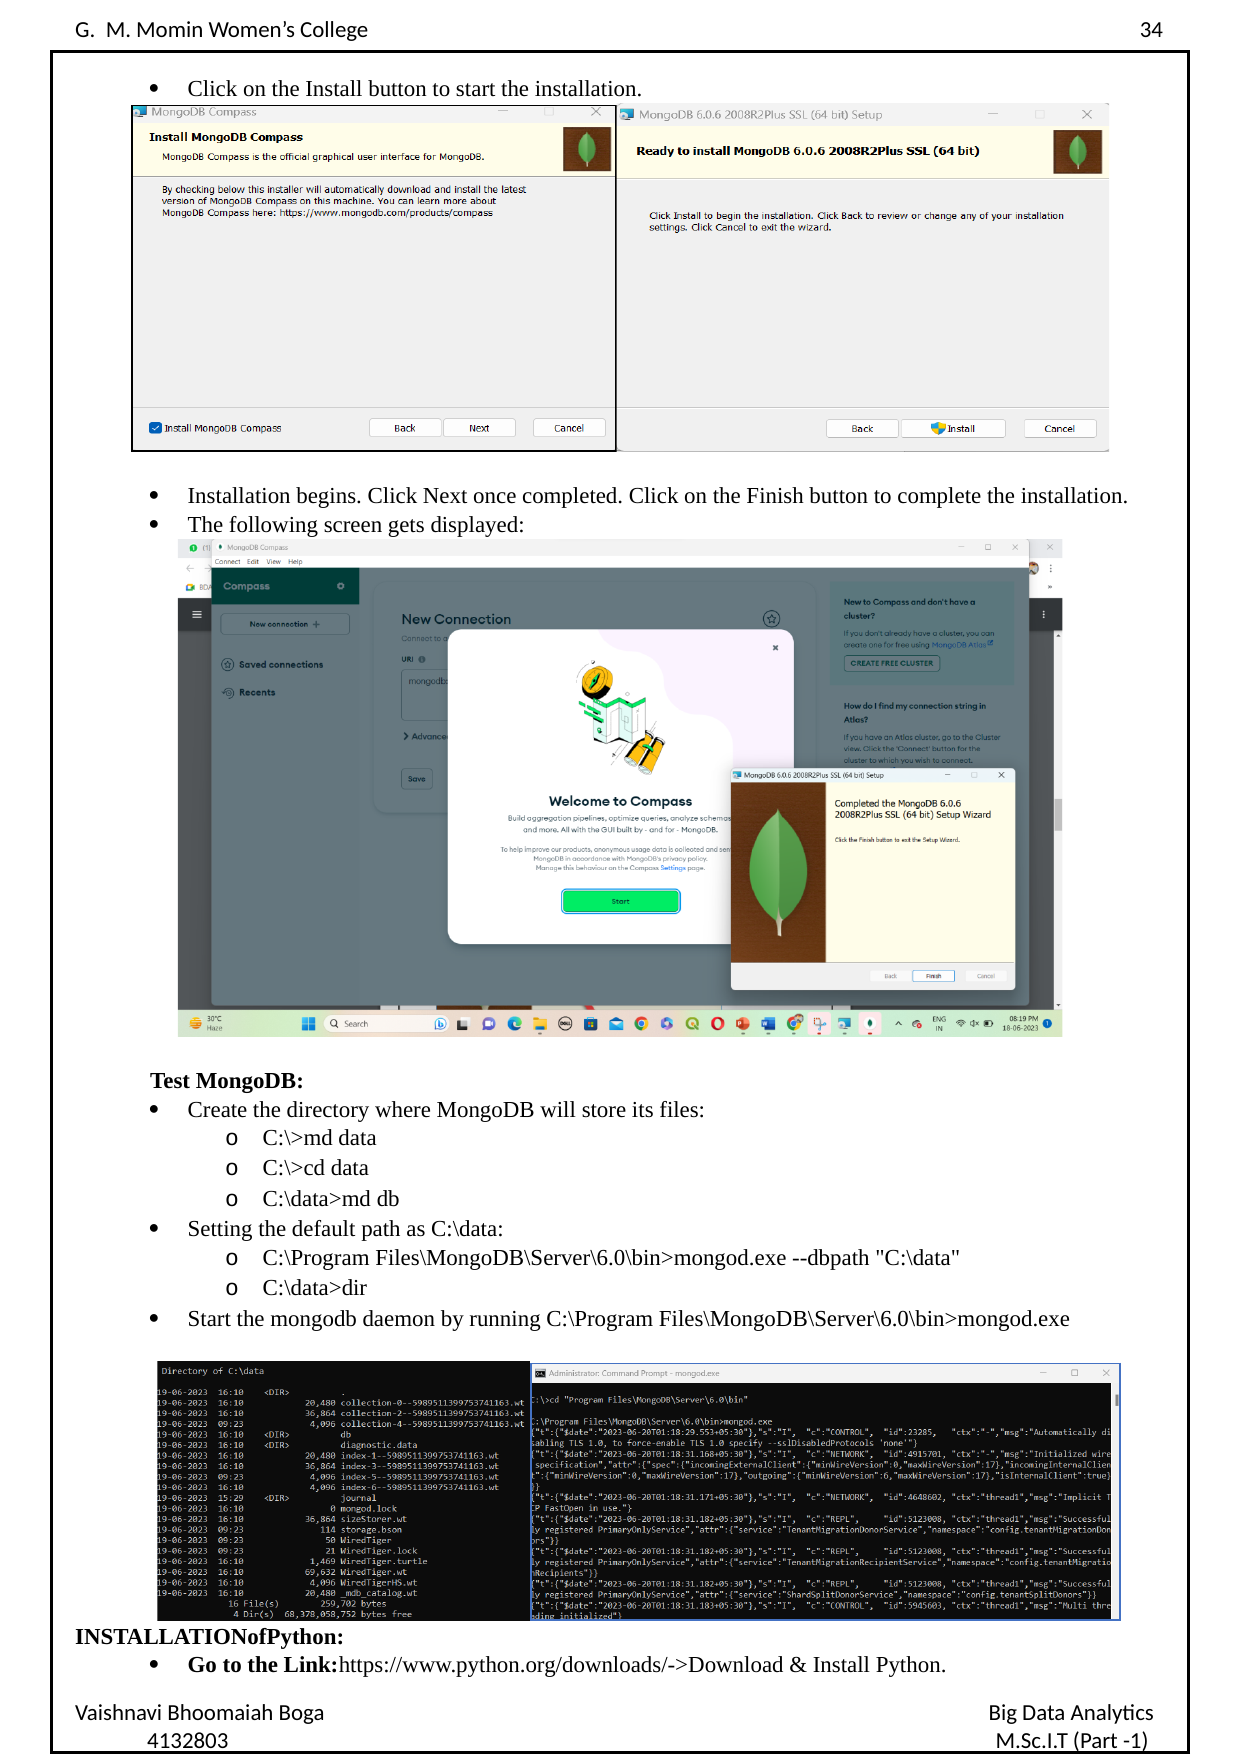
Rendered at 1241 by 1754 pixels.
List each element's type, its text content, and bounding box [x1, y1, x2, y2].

list Go to the Link:https://www.python.org/downloads/->Download & Install Python. [150, 1651, 1165, 1678]
list Installation begins. Click Next once completed. Click on the Finish button to complete the installation. [150, 482, 1165, 508]
picture [616, 103, 1110, 452]
list C:\>cd data [225, 1154, 1165, 1183]
list C:\data>dir [225, 1274, 1165, 1302]
list Setting the default path as C:\data: [150, 1215, 1165, 1242]
list Create the directory where MongoDB will store its files: [150, 1096, 1165, 1122]
picture [157, 1361, 530, 1621]
picture [133, 106, 615, 450]
list INSTALLATIONofPython: [75, 1623, 1165, 1649]
list Start the mongodb daemon by running C:\Program Files\MongoDB\Server\6.0\bin>mongod.exe [150, 1304, 1165, 1331]
picture [177, 539, 1063, 1037]
list C:\data>md db [225, 1185, 1165, 1213]
list C:\Program Files\MongoDB\Server\6.0\bin>mongod.exe --dbpath "C:\data" [225, 1244, 1165, 1272]
list The following screen gets displayed: [150, 511, 1165, 537]
picture [532, 1364, 1119, 1619]
list Test MongoDB: [150, 1067, 1165, 1093]
list Click on the Install button to start the installation. [150, 75, 1165, 101]
list C:\>md data [225, 1124, 1165, 1152]
